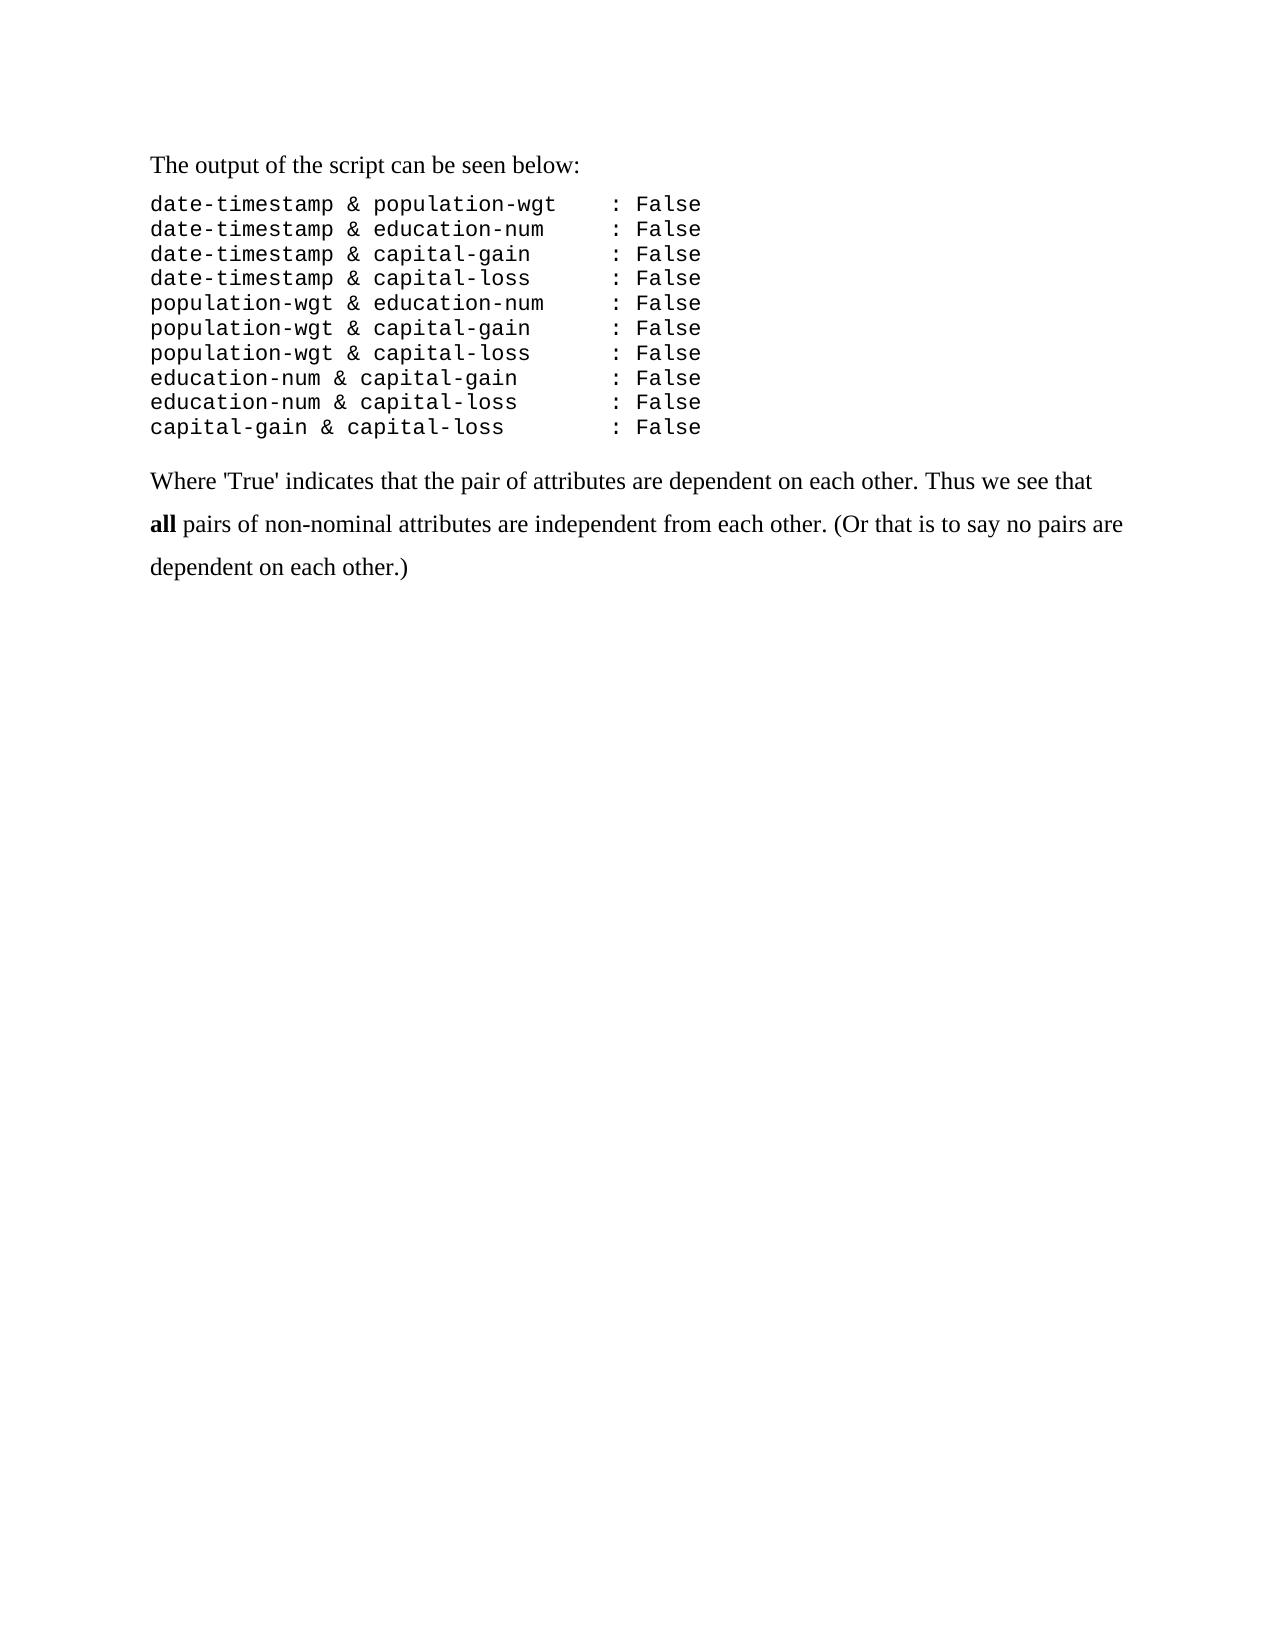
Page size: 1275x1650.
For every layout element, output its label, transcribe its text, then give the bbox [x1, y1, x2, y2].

text Where 'True' indicates that the pair of attributes are dependent on each other. Thus we see that all pairs of non-nominal attributes are independent from each other. (Or that is to say no pairs are dependent on each other.) [150, 466, 1125, 581]
text date-timestamp & capital-gain : False [150, 243, 1125, 267]
text education-num & capital-loss : False [150, 391, 1125, 416]
text education-num & capital-gain : False [150, 367, 1125, 391]
text population-wgt & capital-loss : False [150, 342, 1125, 367]
text population-wgt & education-num : False [150, 292, 1125, 317]
text capital-gain & capital-loss : False [150, 416, 1125, 441]
text date-timestamp & education-num : False [150, 218, 1125, 243]
text date-timestamp & capital-loss : False [150, 267, 1125, 292]
text population-wgt & capital-gain : False [150, 317, 1125, 342]
text date-timestamp & population-wgt : False [150, 193, 1125, 218]
text The output of the script can be seen below: [150, 150, 1125, 179]
